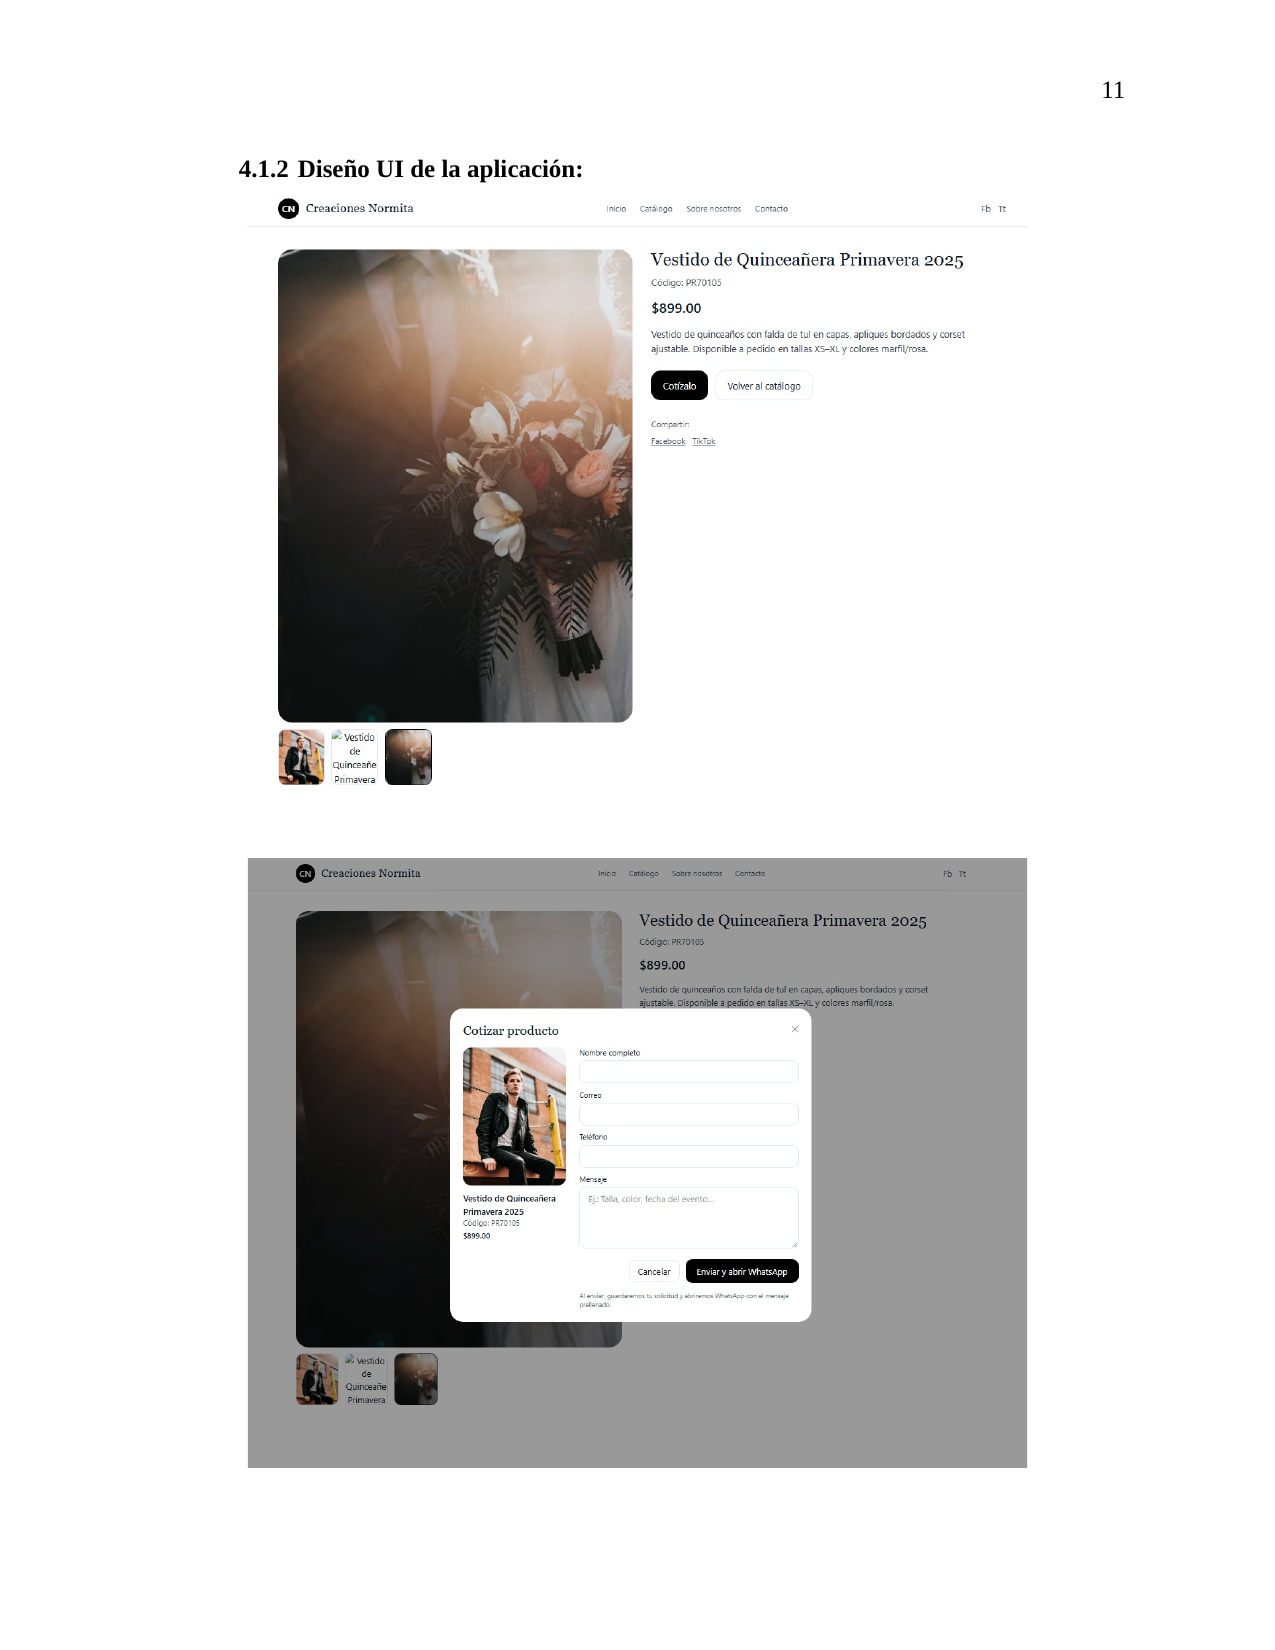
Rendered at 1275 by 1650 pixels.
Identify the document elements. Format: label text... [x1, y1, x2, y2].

picture [247, 185, 1028, 827]
subtitle Diseño UI de la aplicación: [239, 154, 1125, 183]
picture [247, 858, 1028, 1468]
